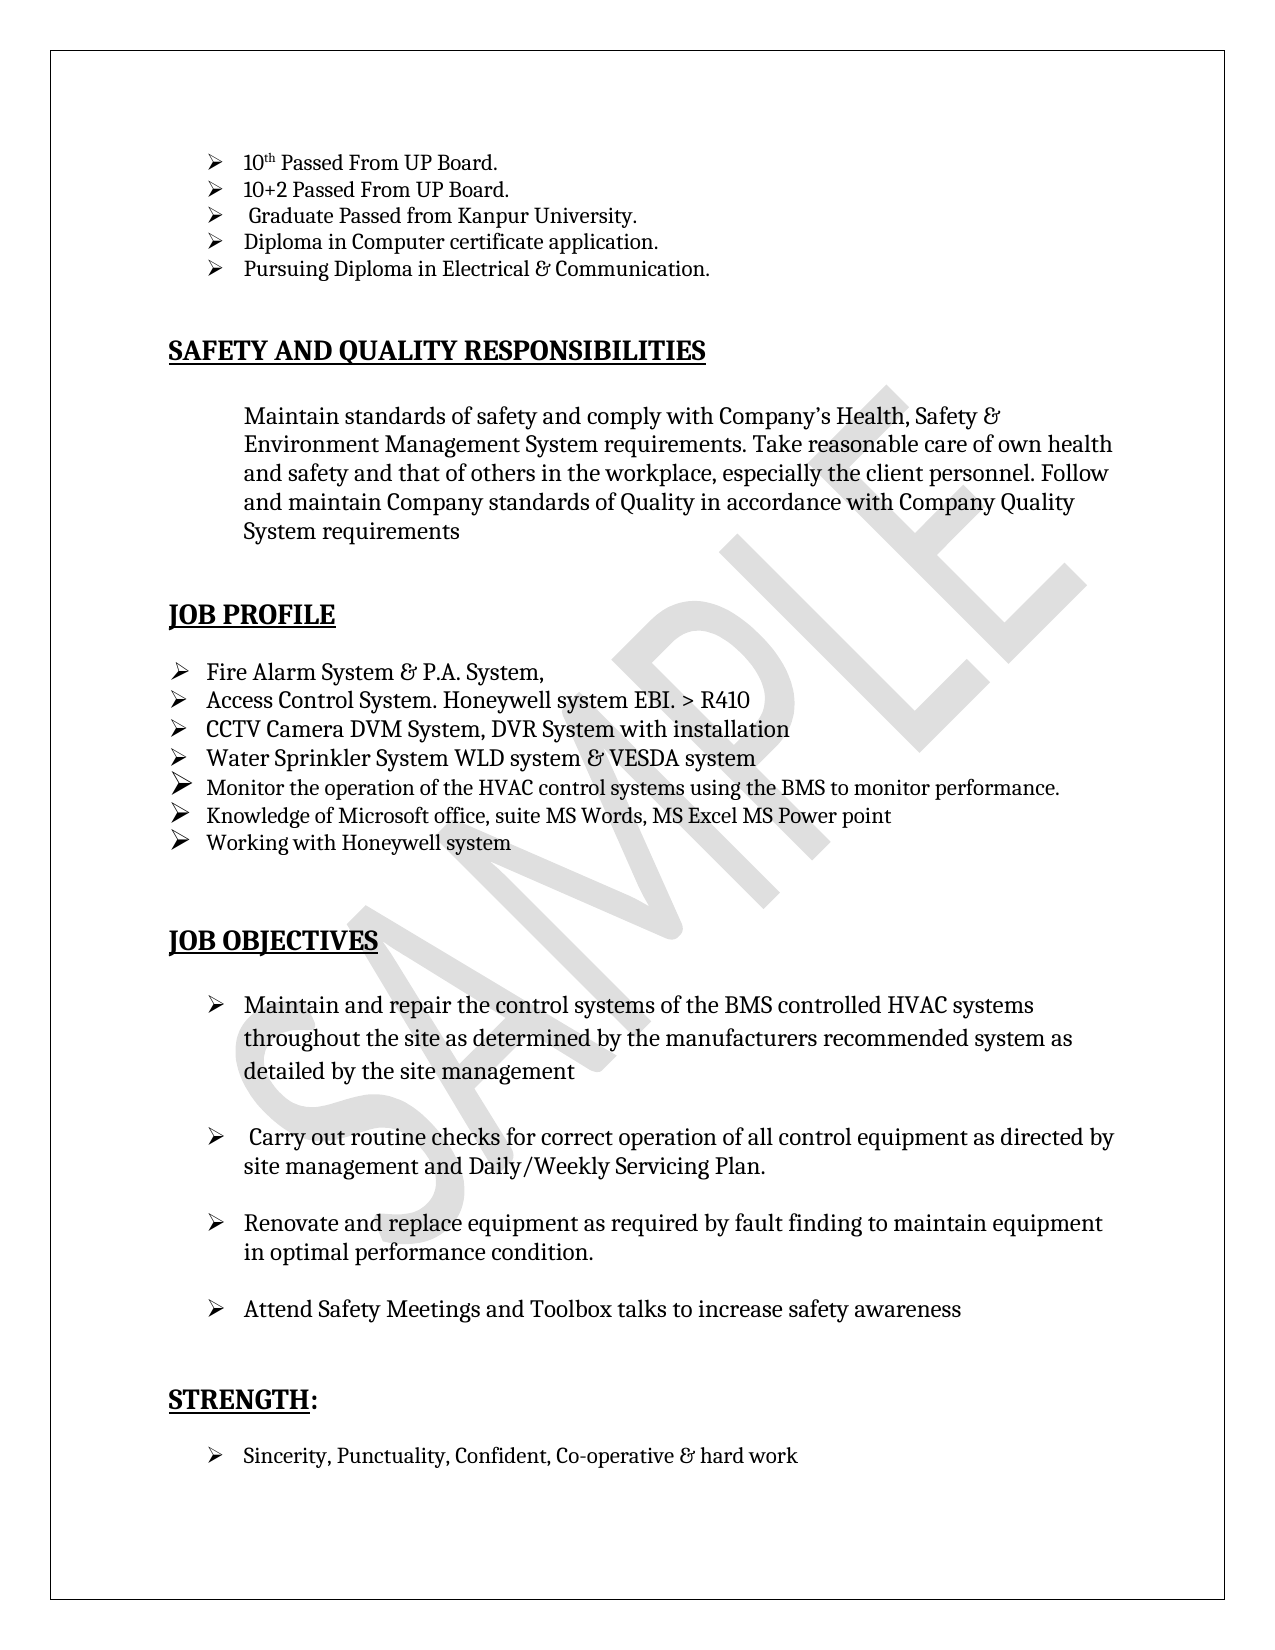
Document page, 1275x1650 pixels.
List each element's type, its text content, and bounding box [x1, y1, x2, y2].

text JOB PROFILE [169, 598, 1125, 632]
list 10+2 Passed From UP Board. [206, 176, 1125, 203]
list Water Sprinkler System WLD system & VESDA system [169, 744, 1125, 772]
list Access Control System. Honeywell system EBI. > R410 [169, 686, 1125, 715]
list Working with Honeywell system [169, 830, 1125, 857]
list Fire Alarm System & P.A. System, [169, 657, 1125, 686]
list Pursuing Diploma in Electrical & Communication. [206, 255, 1125, 282]
text SAFETY AND QUALITY RESPONSIBILITIES [169, 334, 1125, 368]
text STRENGTH: [169, 1383, 1125, 1417]
list Carry out routine checks for correct operation of all control equipment as directed by site management and Daily/Weekly Servicing Plan. [206, 1123, 1125, 1180]
list Diploma in Computer certificate application. [206, 229, 1125, 255]
list Renovate and replace equipment as required by fault finding to maintain equipment in optimal performance condition. [206, 1209, 1125, 1267]
list Attend Safety Meetings and Toolbox talks to increase safety awareness [206, 1295, 1125, 1324]
list Sincerity, Punctuality, Confident, Co-operative & hard work [206, 1443, 1125, 1469]
text JOB OBJECTIVES [169, 924, 1125, 957]
list CCTV Camera DVM System, DVR System with installation [169, 715, 1125, 744]
list Graduate Passed from Kanpur University. [206, 203, 1125, 229]
list Maintain standards of safety and comply with Company’s Health, Safety & Environment Management System requirements. Take reasonable care of own health and safety and that of others in the workplace, especially the client personnel. Follow and maintain Company standards of Quality in accordance with Company Quality System requirements [244, 402, 1125, 545]
list Monitor the operation of the HVAC control systems using the BMS to monitor performance. [169, 772, 1125, 803]
list 10th Passed From UP Board. [206, 150, 1125, 176]
list Knowledge of Microsoft office, suite MS Words, MS Excel MS Power point [169, 803, 1125, 830]
list Maintain and repair the control systems of the BMS controlled HVAC systems throughout the site as determined by the manufacturers recommended system as detailed by the site management [206, 991, 1125, 1086]
